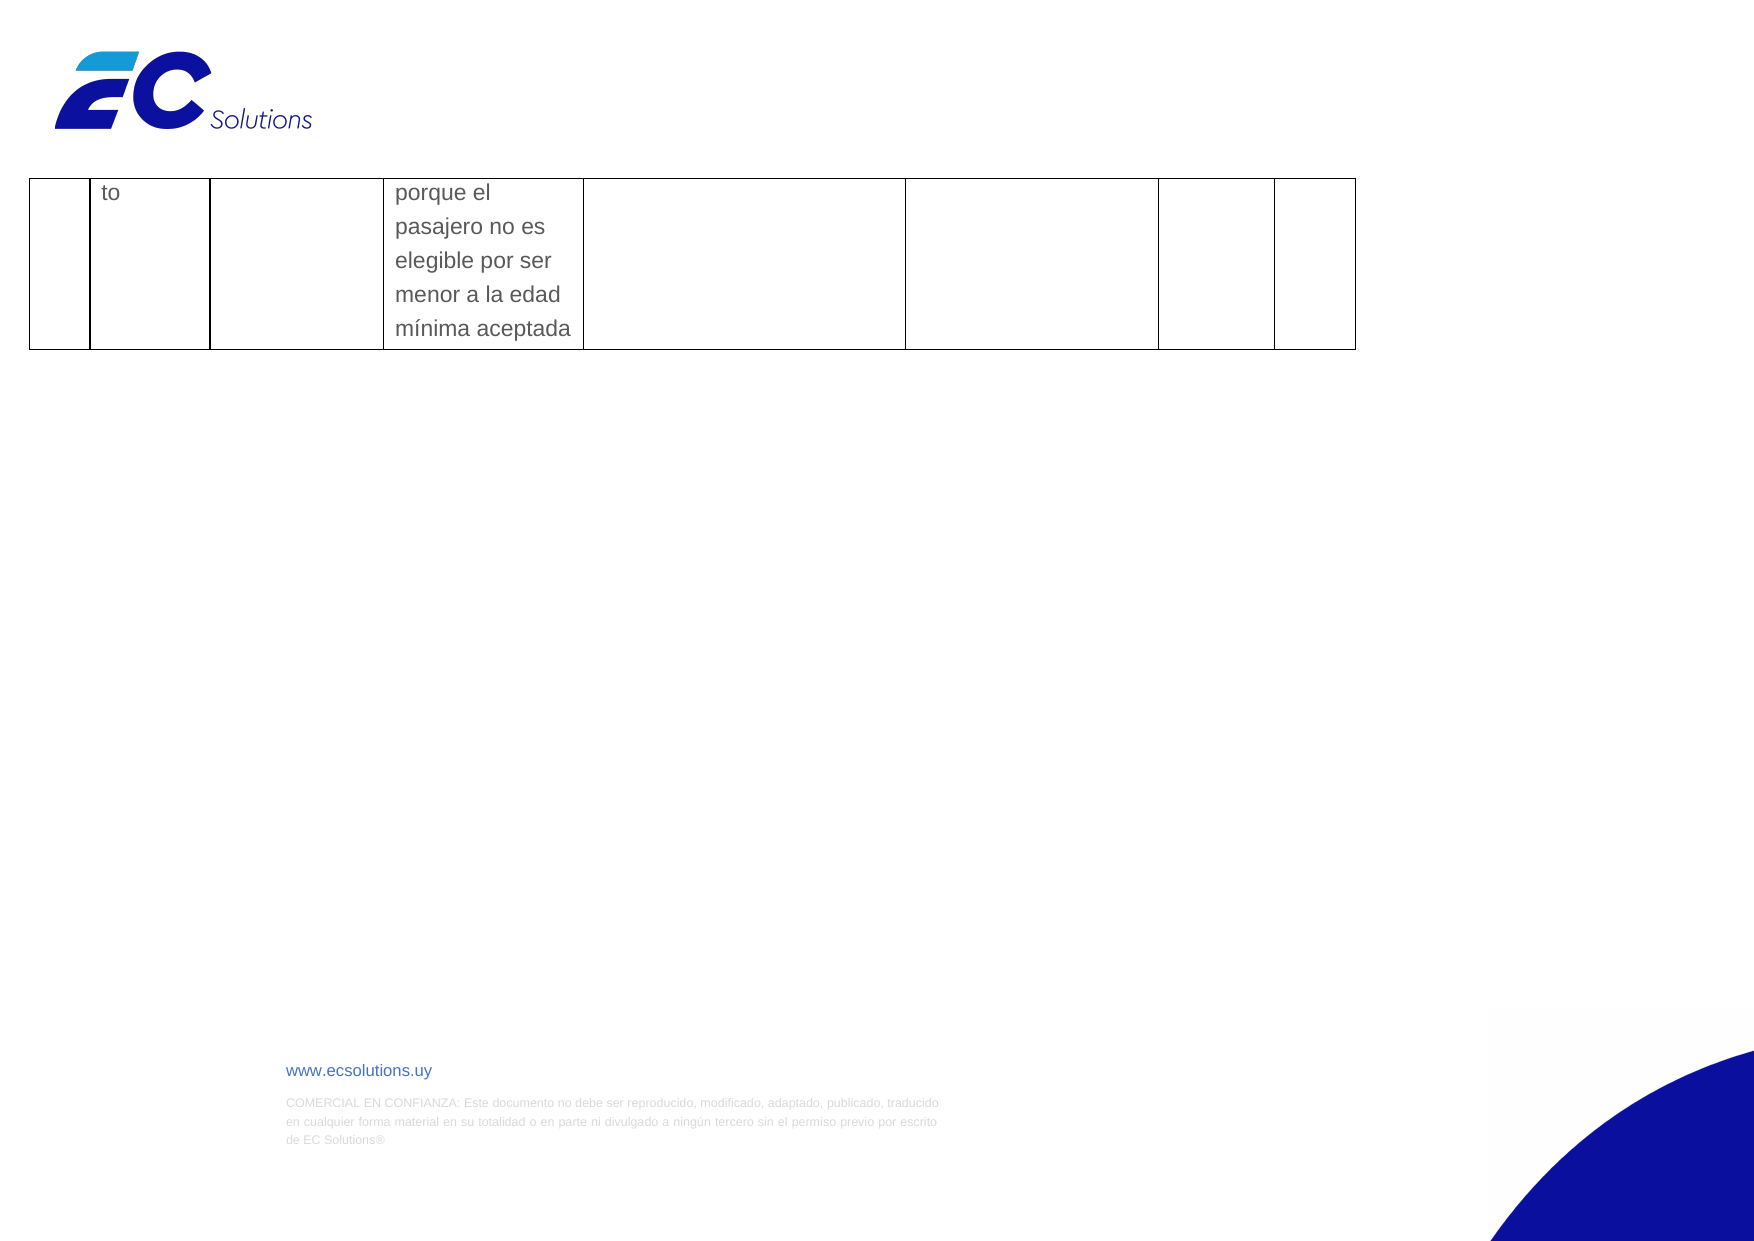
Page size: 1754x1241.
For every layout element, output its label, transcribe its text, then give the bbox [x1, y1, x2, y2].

table_cell El sistema deberá: 1- Rechazar la transacción porque el pasajero no es elegible por ser menor a la edad mínima aceptada [384, 179, 583, 349]
picture [1488, 1008, 1754, 1241]
table_cell [584, 179, 905, 349]
table_cell Verificar elegibilidad del documento [91, 179, 209, 349]
table_cell [1159, 179, 1274, 349]
table_cell [906, 179, 1158, 349]
table_cell [1275, 179, 1355, 349]
table_cell 2 [30, 179, 89, 349]
table_cell [211, 179, 383, 349]
picture [54, 51, 313, 129]
